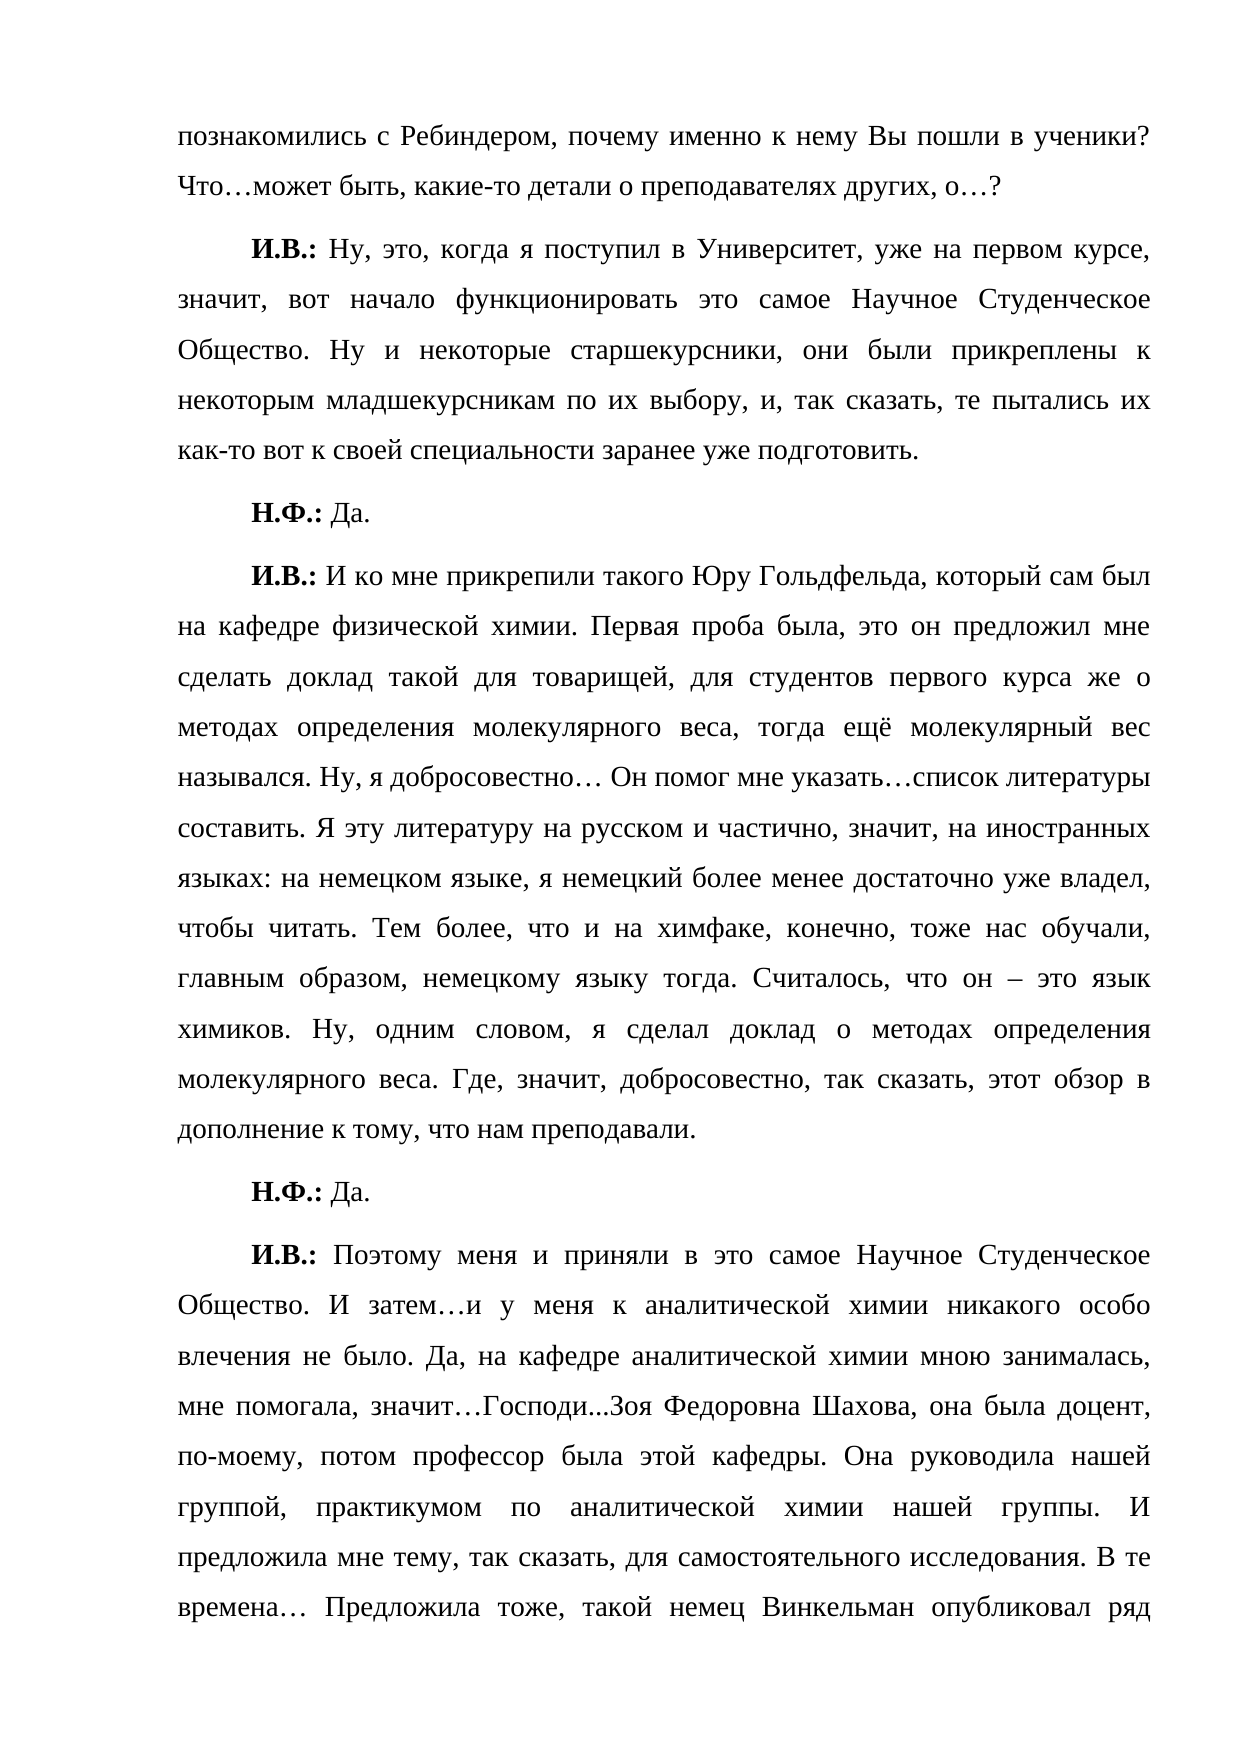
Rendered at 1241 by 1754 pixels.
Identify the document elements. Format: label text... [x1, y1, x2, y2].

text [177, 1237, 1152, 1623]
text Н.Ф.: Да. [177, 495, 1152, 529]
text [177, 118, 1152, 202]
text И.В.: И ко мне прикрепили такого Юру Гольдфельда, который сам был на кафедре физической химии. Первая проба была, это он предложил мне сделать доклад такой для товарищей, для студентов первого курса же о методах определения молекулярного веса, тогда ещё молекулярный вес назывался. Ну, я добросовестно… Он помог мне указать…список литературы составить. Я эту литературу на русском и частично, значит, на иностранных языках: на немецком языке, я немецкий более менее достаточно уже владел, чтобы читать. Тем более, что и на химфаке, конечно, тоже нас обучали, главным образом, немецкому языку тогда. Считалось, что он – это язык химиков. Ну, одним словом, я сделал доклад о методах определения молекулярного веса. Где, значит, добросовестно, так сказать, этот обзор в дополнение к тому, что нам преподавали. [177, 558, 1152, 1145]
text Н.Ф.: Да. [177, 1174, 1152, 1208]
text И.В.: Ну, это, когда я поступил в Университет, уже на первом курсе, значит, вот начало функционировать это самое Научное Студенческое Общество. Ну и некоторые старшекурсники, они были прикреплены к некоторым младшекурсникам по их выбору, и, так сказать, те пытались их как-то вот к своей специальности заранее уже подготовить. [177, 231, 1152, 466]
